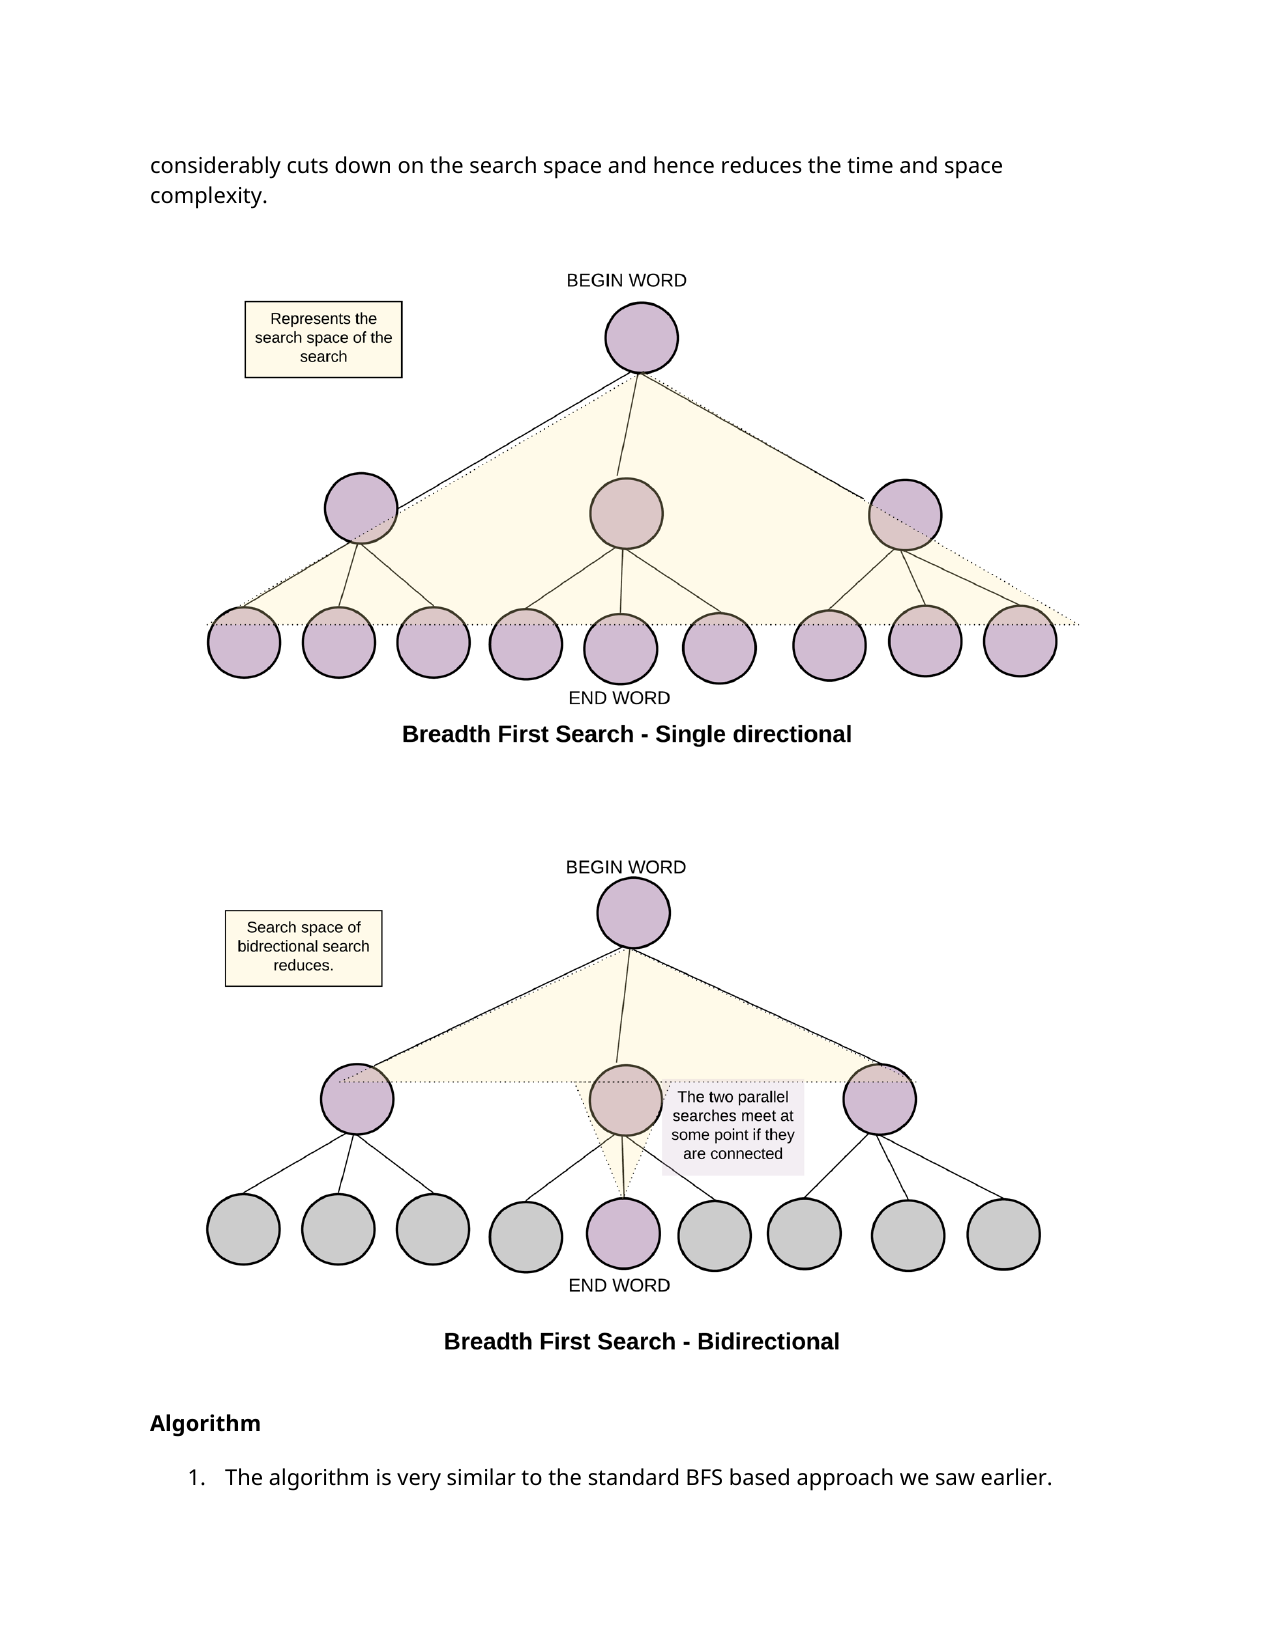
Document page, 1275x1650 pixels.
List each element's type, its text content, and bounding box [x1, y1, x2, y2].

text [150, 150, 1125, 209]
text Algorithm [150, 1408, 1125, 1437]
list The algorithm is very similar to the standard BFS based approach we saw earlier. [187, 1462, 1125, 1492]
picture [150, 234, 1125, 1408]
